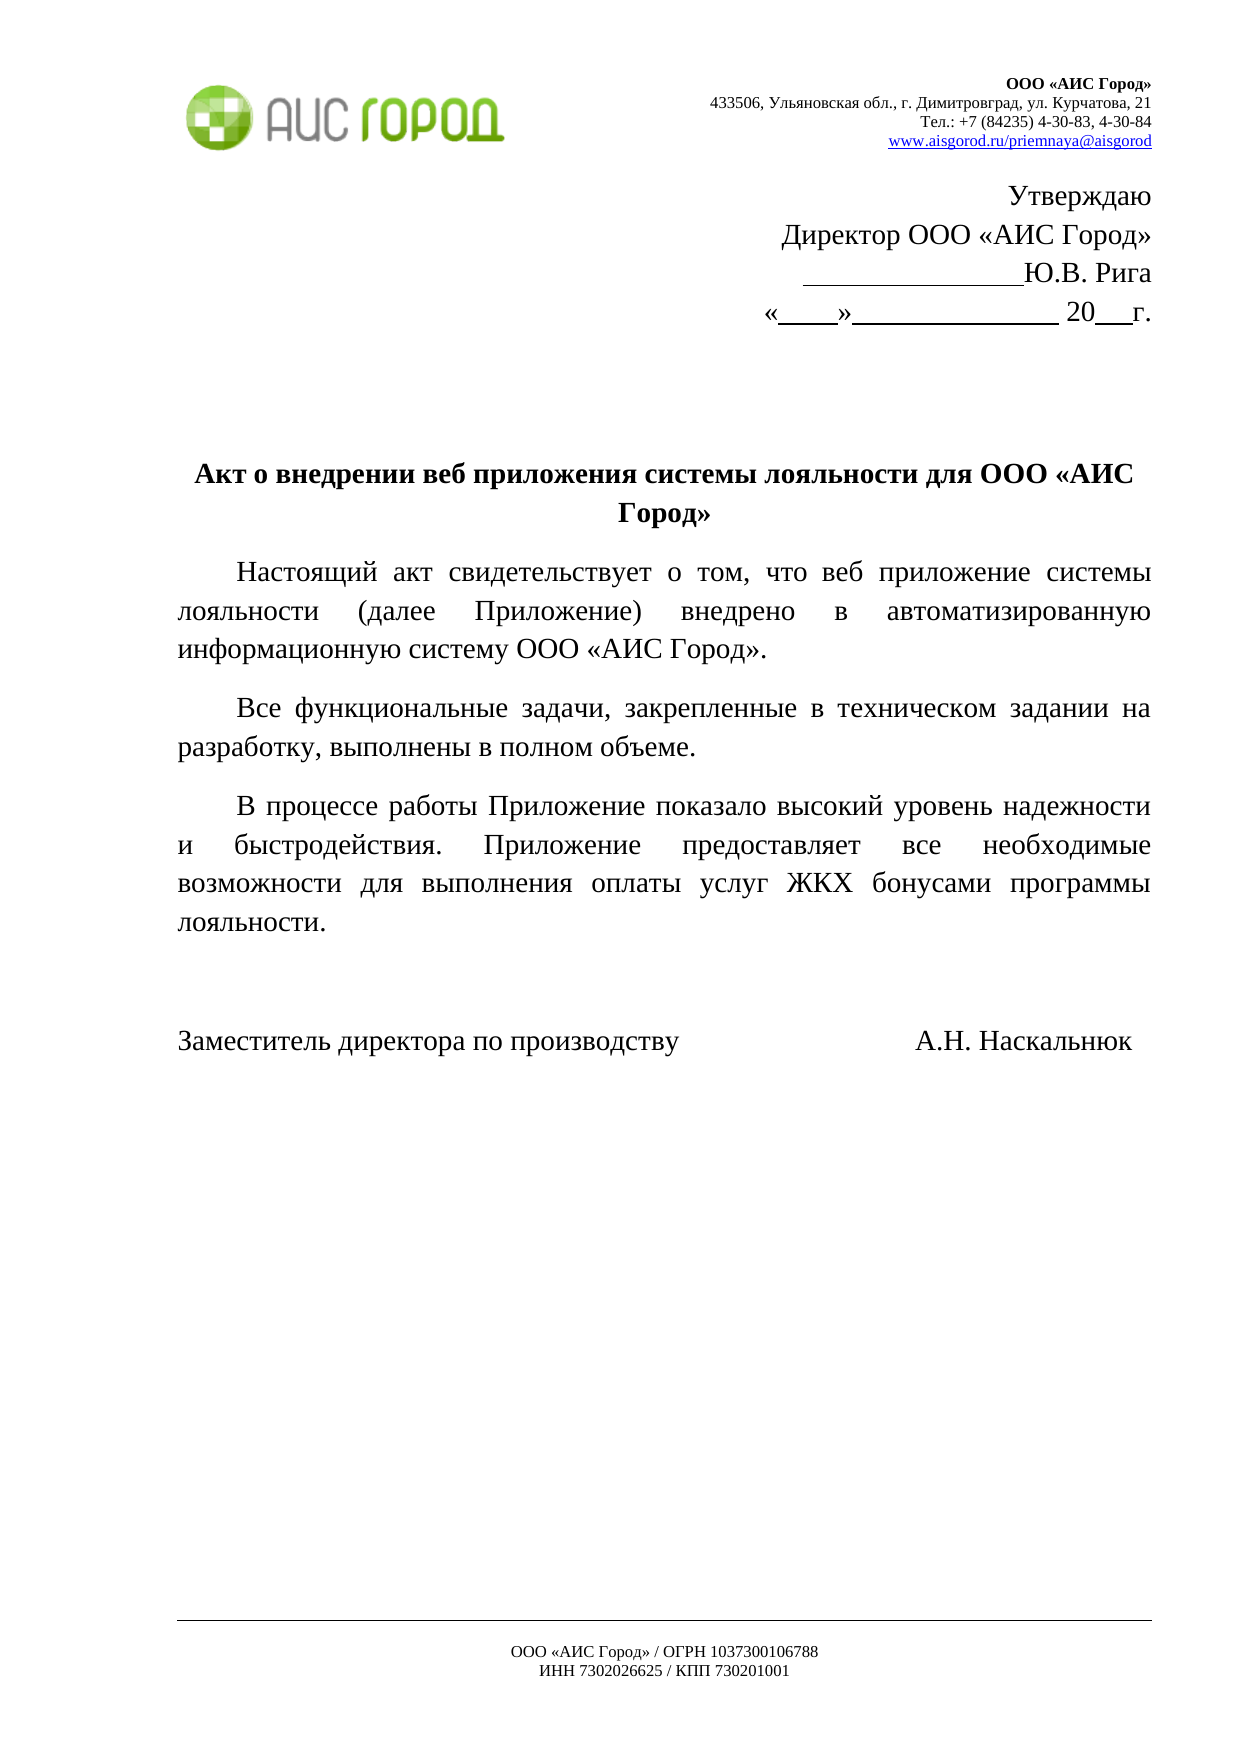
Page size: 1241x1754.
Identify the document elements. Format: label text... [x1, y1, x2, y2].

text Все функциональные задачи, закрепленные в техническом задании на разработку, выполнены в полном объеме. [177, 691, 1152, 763]
text « » 20 г. [177, 294, 1152, 328]
text В процессе работы Приложение показало высокий уровень надежности и быстродействия. Приложение предоставляет все необходимые возможности для выполнения оплаты услуг ЖКХ бонусами программы лояльности. [177, 788, 1152, 938]
text Акт о внедрении веб приложения системы лояльности для ООО «АИС Город» [177, 456, 1152, 528]
text Заместитель директора по производству А.Н. Наскальнюк [177, 1023, 1152, 1056]
text Утверждаю [177, 178, 1152, 212]
text Директор ООО «АИС Город» [177, 217, 1152, 251]
text Ю.В. Рига [177, 256, 1152, 289]
picture [177, 74, 518, 162]
text Настоящий акт свидетельствует о том, что веб приложение системы лояльности (далее Приложение) внедрено в автоматизированную информационную систему ООО «АИС Город». [177, 554, 1152, 665]
